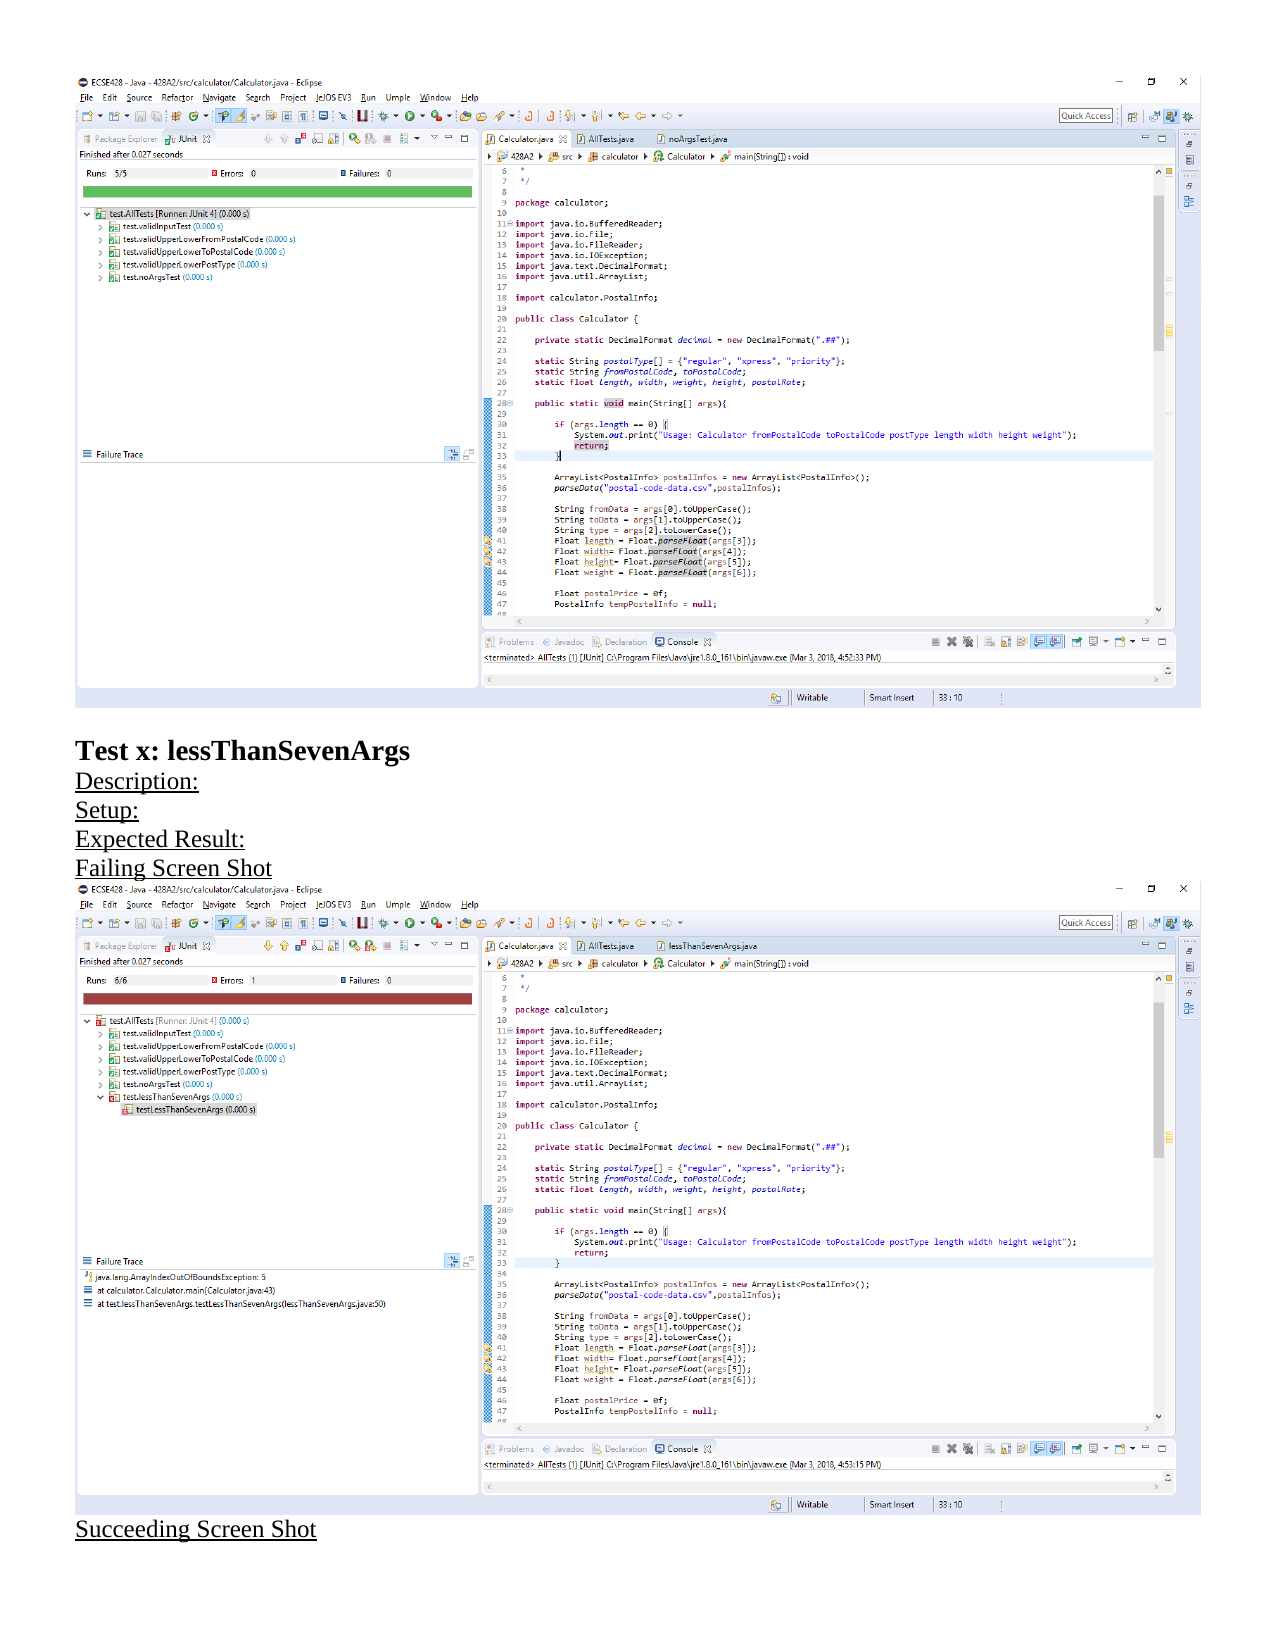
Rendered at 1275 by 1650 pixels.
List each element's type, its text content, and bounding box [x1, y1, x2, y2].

text Description: [75, 766, 1200, 795]
text Expected Result: [75, 824, 1200, 853]
text Failing Screen Shot [75, 853, 1200, 881]
text Succeeding Screen Shot [75, 1515, 1200, 1543]
subtitle Test x: lessThanSevenArgs [75, 733, 1200, 766]
picture [75, 881, 1200, 1515]
text Setup: [75, 795, 1200, 824]
picture [75, 75, 1200, 708]
